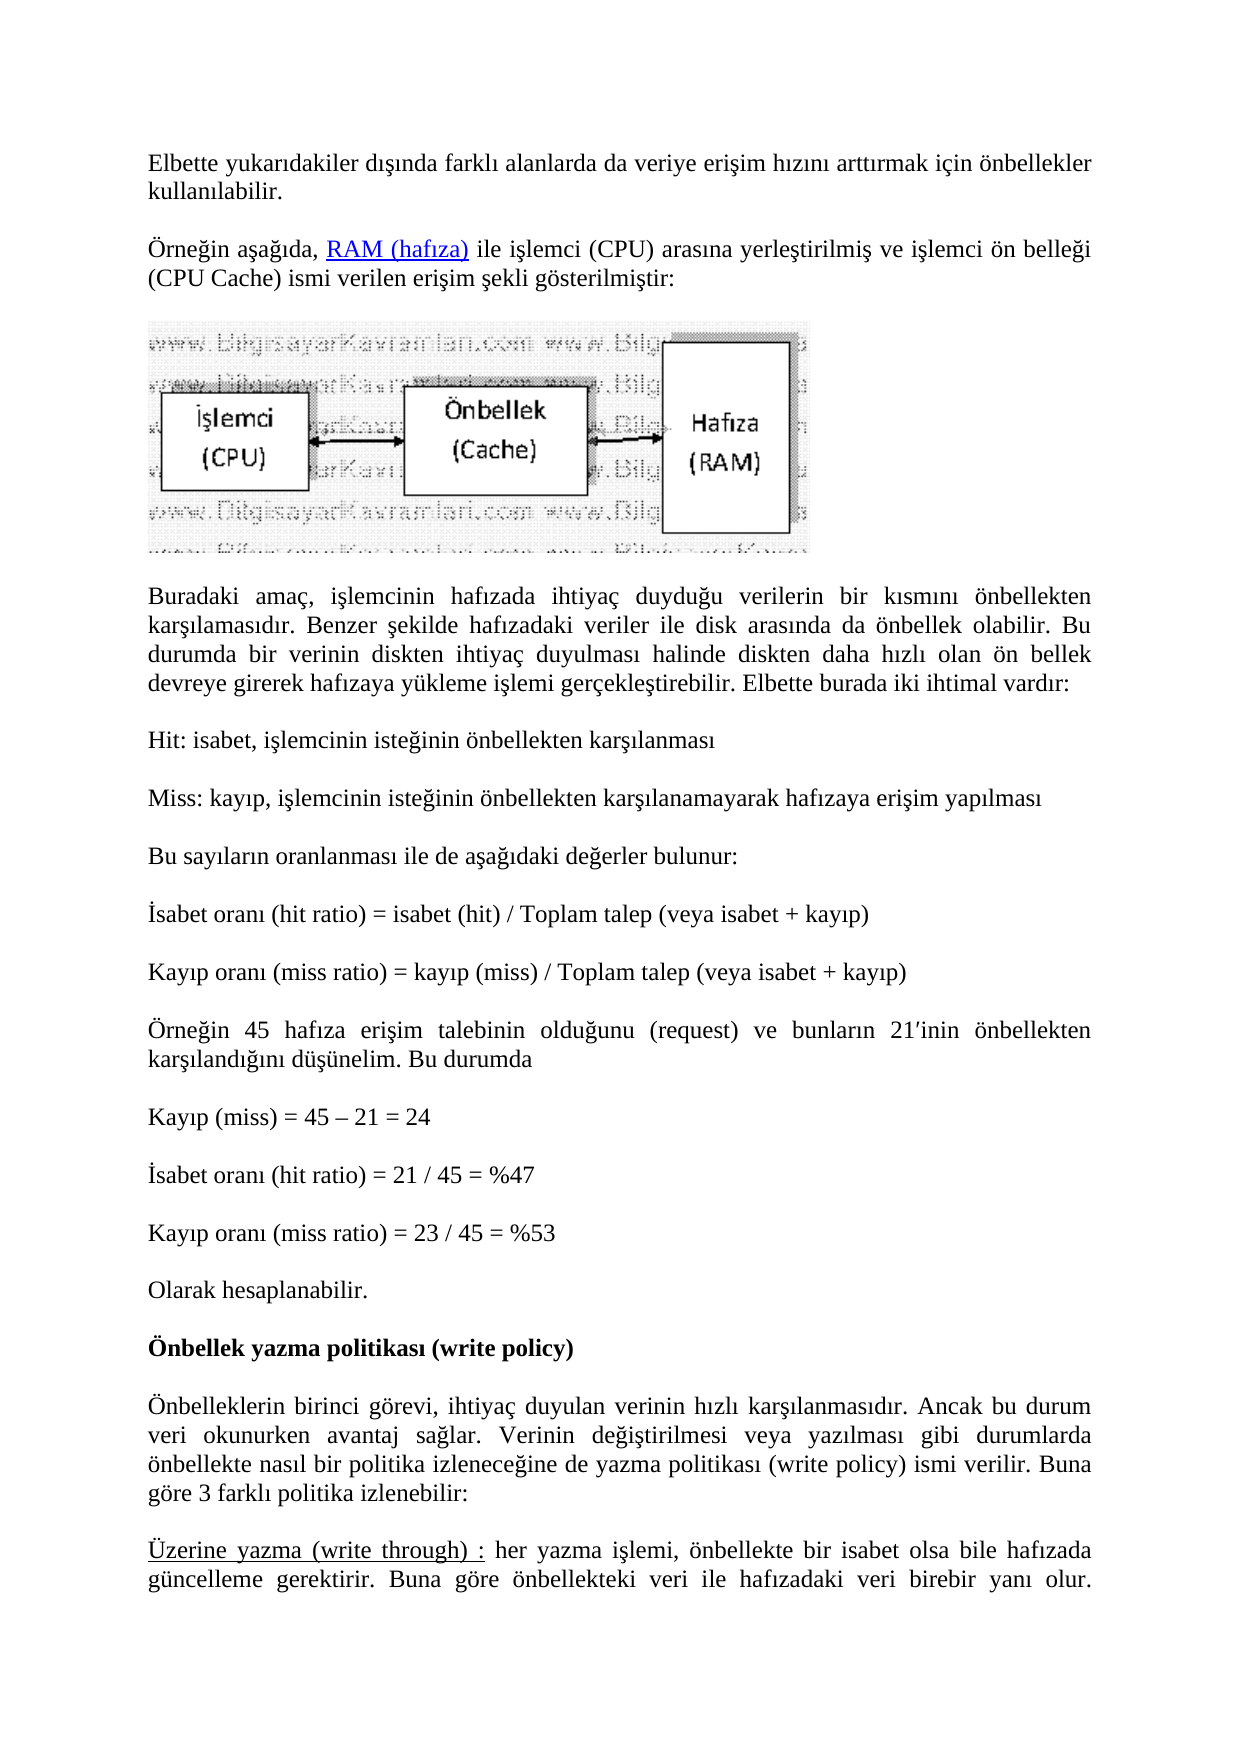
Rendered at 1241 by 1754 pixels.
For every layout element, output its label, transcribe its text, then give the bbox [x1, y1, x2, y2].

text Örneğin aşağıda, RAM (hafıza) ile işlemci (CPU) arasına yerleştirilmiş ve işlemci ön belleği (CPU Cache) ismi verilen erişim şekli gösterilmiştir: [148, 234, 1093, 292]
text İsabet oranı (hit ratio) = 21 / 45 = %47 [148, 1160, 1093, 1188]
text Elbette yukarıdakiler dışında farklı alanlarda da veriye erişim hızını arttırmak için önbellekler kullanılabilir. [148, 148, 1093, 205]
text Hit: isabet, işlemcinin isteğinin önbellekten karşılanması [148, 726, 1093, 754]
text İsabet oranı (hit ratio) = isabet (hit) / Toplam talep (veya isabet + kayıp) [148, 899, 1093, 928]
text Önbelleklerin birinci görevi, ihtiyaç duyulan verinin hızlı karşılanmasıdır. Ancak bu durum veri okunurken avantaj sağlar. Verinin değiştirilmesi veya yazılması gibi durumlarda önbellekte nasıl bir politika izleneceğine de yazma politikası (write policy) ismi verilir. Buna göre 3 farklı politika izlenebilir: [148, 1391, 1093, 1506]
text Kayıp oranı (miss ratio) = kayıp (miss) / Toplam talep (veya isabet + kayıp) [148, 957, 1093, 986]
picture [147, 321, 810, 553]
text Kayıp (miss) = 45 – 21 = 24 [148, 1102, 1093, 1131]
text Kayıp oranı (miss ratio) = 23 / 45 = %53 [148, 1218, 1093, 1246]
text Buradaki amaç, işlemcinin hafızada ihtiyaç duyduğu verilerin bir kısmını önbellekten karşılamasıdır. Benzer şekilde hafızadaki veriler ile disk arasında da önbellek olabilir. Bu durumda bir verinin diskten ihtiyaç duyulması halinde diskten daha hızlı olan ön bellek devreye girerek hafızaya yükleme işlemi gerçekleştirebilir. Elbette burada iki ihtimal vardır: [148, 581, 1093, 696]
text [148, 1536, 1093, 1593]
text Önbellek yazma politikası (write policy) [148, 1333, 1093, 1362]
text Olarak hesaplanabilir. [148, 1276, 1093, 1304]
text Bu sayıların oranlanması ile de aşağıdaki değerler bulunur: [148, 841, 1093, 870]
text Miss: kayıp, işlemcinin isteğinin önbellekten karşılanamayarak hafızaya erişim yapılması [148, 783, 1093, 812]
text Örneğin 45 hafıza erişim talebinin olduğunu (request) ve bunların 21′inin önbellekten karşılandığını düşünelim. Bu durumda [148, 1015, 1093, 1073]
